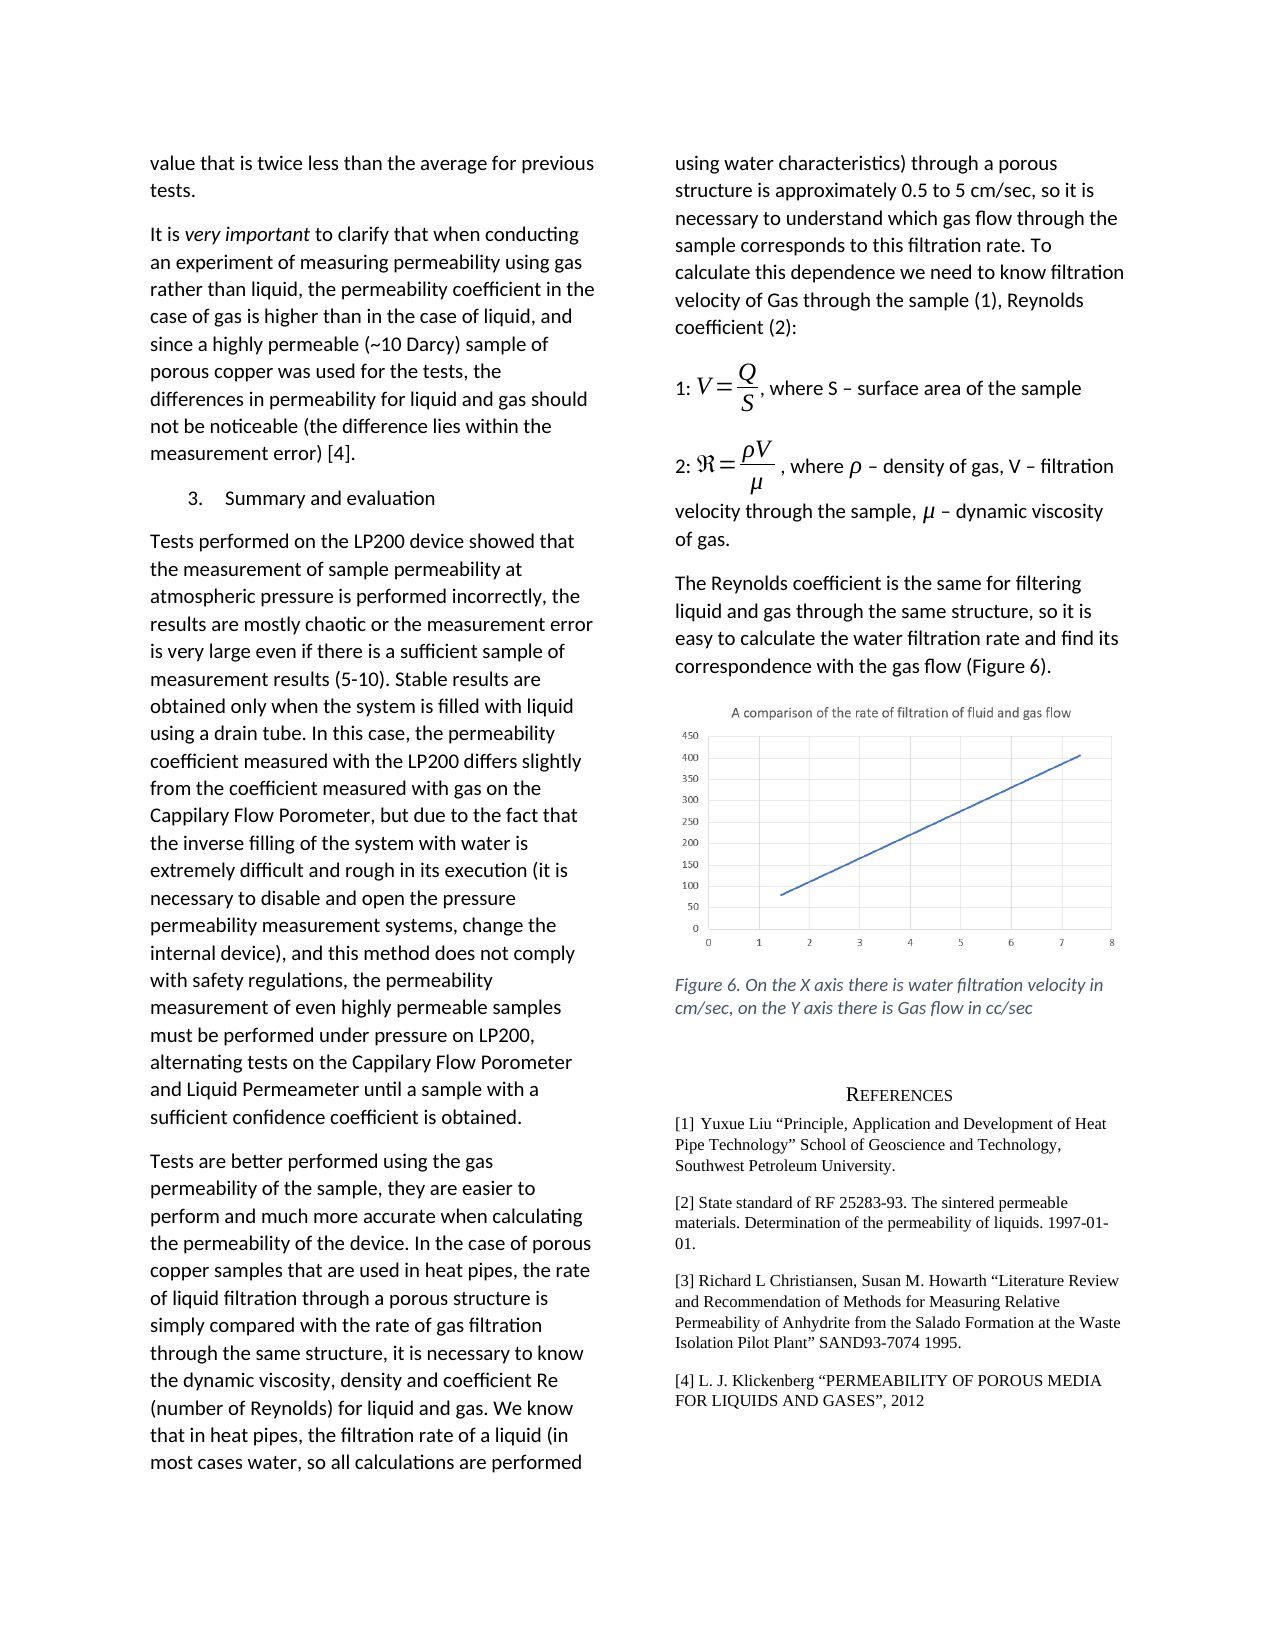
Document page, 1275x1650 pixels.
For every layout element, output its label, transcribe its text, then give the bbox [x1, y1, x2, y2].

text The Reynolds coefficient is the same for filtering liquid and gas through the same structure, so it is easy to calculate the water filtration rate and find its correspondence with the gas flow (Figure 6). [675, 571, 1125, 678]
picture [675, 696, 1125, 954]
text [3] Richard L Christiansen, Susan M. Howarth “Literature Review and Recommendation of Methods for Measuring Relative Permeability of Anhydrite from the Salado Formation at the Waste Isolation Pilot Plant” SAND93-7074 1995. [675, 1271, 1125, 1352]
text [2] State standard of RF 25283-93. The sintered permeable materials. Determination of the permeability of liquids. 1997-01-01. [675, 1193, 1125, 1253]
text 1: , where S – surface area of the sample [675, 358, 1125, 417]
text Tests performed on the LP200 device showed that the measurement of sample permeability at atmospheric pressure is performed incorrectly, the results are mostly chaotic or the measurement error is very large even if there is a sufficient sample of measurement results (5-10). Stable results are obtained only when the system is filled with liquid using a drain tube. In this case, the permeability coefficient measured with the LP200 differs slightly from the coefficient measured with gas on the Cappilary Flow Porometer, but due to the fact that the inverse filling of the system with water is extremely difficult and rough in its execution (it is necessary to disable and open the pressure permeability measurement systems, change the internal device), and this method does not comply with safety regulations, the permeability measurement of even highly permeable samples must be performed under pressure on LP200, alternating tests on the Cappilary Flow Porometer and Liquid Permeameter until a sample with a sufficient confidence coefficient is obtained. [150, 529, 600, 1129]
subtitle REFERENCES [683, 1082, 1116, 1106]
text Tests are better performed using the gas permeability of the sample, they are easier to perform and much more accurate when calculating the permeability of the device. In the case of porous copper samples that are used in heat pipes, the rate of liquid filtration through a porous structure is simply compared with the rate of gas filtration through the same structure, it is necessary to know the dynamic viscosity, density and coefficient Re (number of Reynolds) for liquid and gas. We know that in heat pipes, the filtration rate of a liquid (in most cases water, so all calculations are performed using water characteristics) through a porous structure is approximately 0.5 to 5 cm/sec, so it is necessary to understand which gas flow through the sample corresponds to this filtration rate. To calculate this dependence we need to know filtration velocity of Gas through the sample (1), Reynolds coefficient (2): [675, 150, 1125, 340]
text Figure 6. On the X axis there is water filtration velocity in cm/sec, on the Y axis there is Gas flow in cc/sec [675, 973, 1125, 1019]
list Summary and evaluation [187, 485, 600, 510]
text It is very important to clarify that when conducting an experiment of measuring permeability using gas rather than liquid, the permeability coefficient in the case of gas is higher than in the case of liquid, and since a highly permeable (~10 Darcy) sample of porous copper was used for the tests, the differences in permeability for liquid and gas should not be noticeable (the difference lies within the measurement error) [4]. [150, 221, 600, 466]
text Tests are better performed using the gas permeability of the sample, they are easier to perform and much more accurate when calculating the permeability of the device. In the case of porous copper samples that are used in heat pipes, the rate of liquid filtration through a porous structure is simply compared with the rate of gas filtration through the same structure, it is necessary to know the dynamic viscosity, density and coefficient Re (number of Reynolds) for liquid and gas. We know that in heat pipes, the filtration rate of a liquid (in most cases water, so all calculations are performed using water characteristics) through a porous structure is approximately 0.5 to 5 cm/sec, so it is necessary to understand which gas flow through the sample corresponds to this filtration rate. To calculate this dependence we need to know filtration velocity of Gas through the sample (1), Reynolds coefficient (2): [150, 1148, 600, 1475]
text [4] L. J. Klickenberg “PERMEABILITY OF POROUS MEDIA FOR LIQUIDS AND GASES”, 2012 [675, 1370, 1125, 1410]
text 2: , where – density of gas, V – filtration velocity through the sample, – dynamic viscosity of gas. [675, 436, 1125, 552]
text [1] Yuxue Liu “Principle, Application and Development of Heat Pipe Technology” School of Geoscience and Technology, Southwest Petroleum University. [675, 1114, 1125, 1174]
